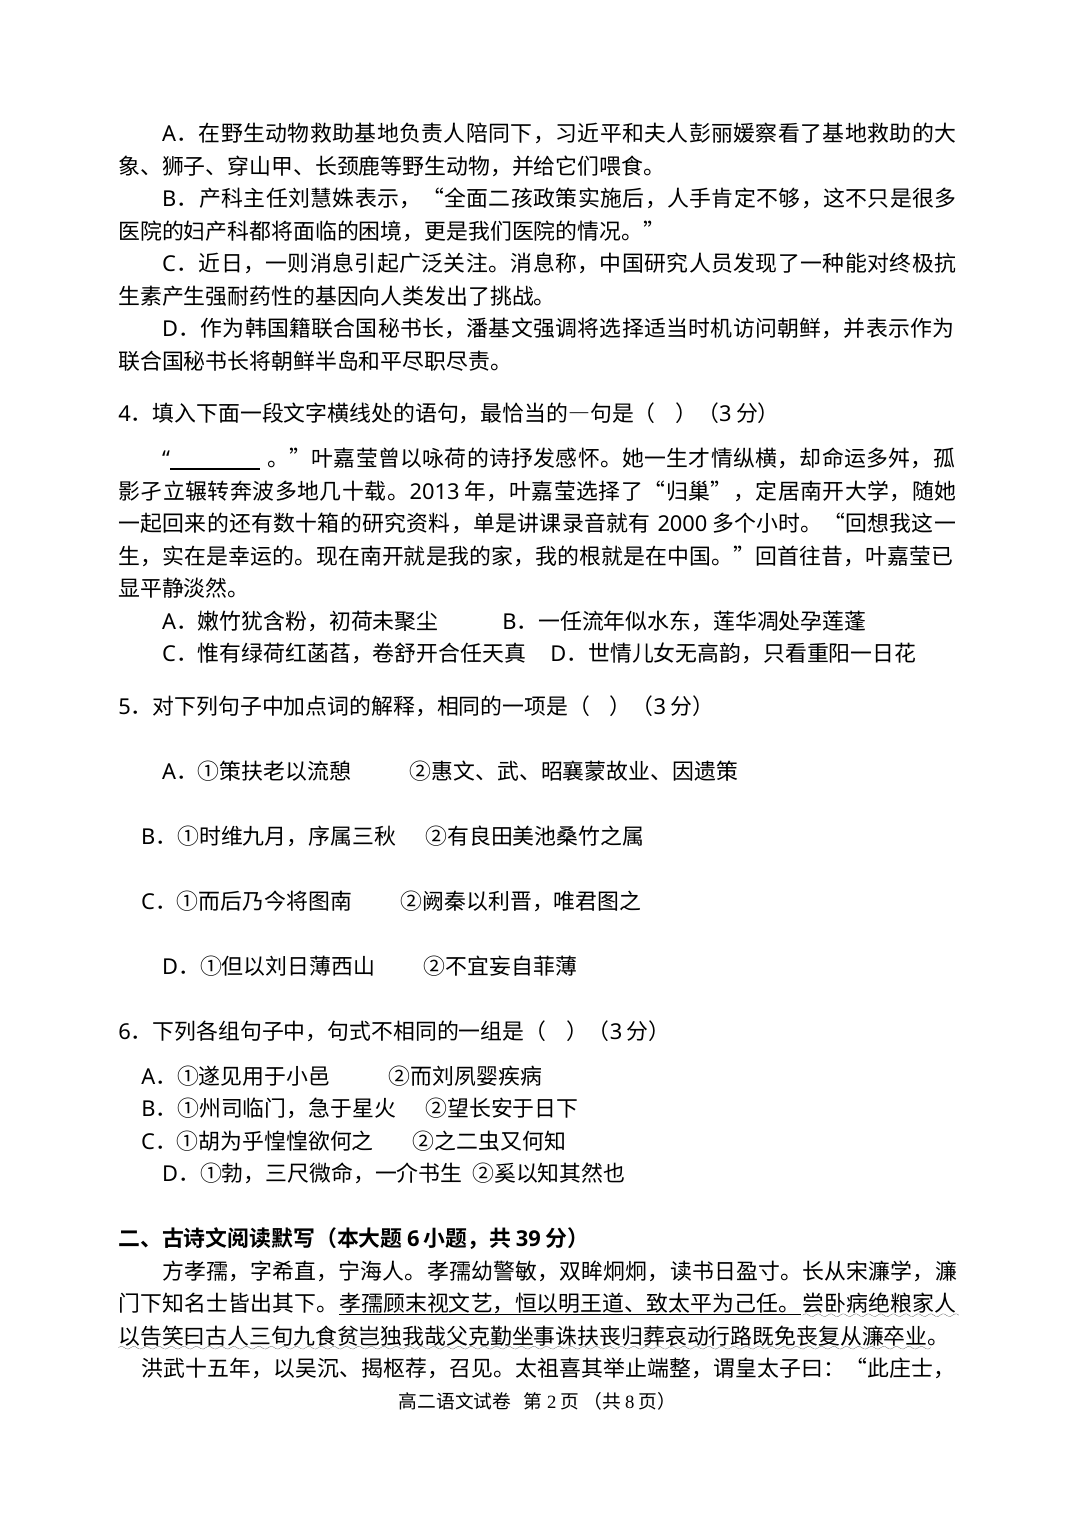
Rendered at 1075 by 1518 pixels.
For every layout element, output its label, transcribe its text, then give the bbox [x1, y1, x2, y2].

text C．惟有绿荷红菡萏，卷舒开合任天真 D．世情儿女无高韵，只看重阳一日花 [118, 636, 957, 668]
text D．①勃，三尺微命，一介书生 ②奚以知其然也 [118, 1156, 957, 1188]
text C．①胡为乎惶惶欲何之 ②之二虫又何知 [118, 1123, 957, 1156]
text C．近日，一则消息引起广泛关注。消息称，中国研究人员发现了一种能对终极抗生素产生强耐药性的基因向人类发出了挑战。 [118, 246, 957, 311]
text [118, 1351, 957, 1383]
text D．作为韩国籍联合国秘书长，潘基文强调将选择适当时机访问朝鲜，并表示作为联合国秘书长将朝鲜半岛和平尽职尽责。 [118, 311, 957, 376]
text B．①时维九月，序属三秋 ②有良田美池桑竹之属 [118, 798, 957, 863]
text 6．下列各组句子中，句式不相同的一组是（ ）（3分） [118, 993, 957, 1058]
text C．①而后乃今将图南 ②阙秦以利晋，唯君图之 [118, 863, 957, 928]
text A．嫩竹犹含粉，初荷未聚尘 B．一任流年似水东，莲华凋处孕莲蓬 [118, 603, 957, 636]
text B．产科主任刘慧姝表示，“全面二孩政策实施后，人手肯定不够，这不只是很多医院的妇产科都将面临的困境，更是我们医院的情况。” [118, 181, 957, 246]
text 二、古诗文阅读默写（本大题6小题，共39分） [118, 1221, 957, 1253]
text 4．填入下面一段文字横线处的语句，最恰当的—句是（ ）（3分） [118, 376, 957, 441]
text “ 。”叶嘉莹曾以咏荷的诗抒发感怀。她一生才情纵横，却命运多舛，孤影孑立辗转奔波多地几十载。2013年，叶嘉莹选择了“归巢”，定居南开大学，随她一起回来的还有数十箱的研究资料，单是讲课录音就有2000多个小时。“回想我这一生，实在是幸运的。现在南开就是我的家，我的根就是在中国。”回首往昔，叶嘉莹已显平静淡然。 [118, 441, 957, 603]
text 5．对下列句子中加点词的解释，相同的一项是（ ）（3分） [118, 668, 957, 733]
text A．在野生动物救助基地负责人陪同下，习近平和夫人彭丽媛察看了基地救助的大象、狮子、穿山甲、长颈鹿等野生动物，并给它们喂食。 [118, 116, 957, 181]
text A．①策扶老以流憩 ②惠文、武、昭襄蒙故业、因遗策 [118, 733, 957, 798]
text 方孝孺，字希直，宁海人。孝孺幼警敏，双眸炯炯，读书日盈寸。长从宋濂学，濂门下知名士皆出其下。孝孺顾末视文艺，恒以明王道、致太平为己任。尝卧病绝粮家人以告笑曰古人三旬九食贫岂独我哉父克勤坐事诛扶丧归葬哀动行路既免丧复从濂卒业。 [118, 1253, 957, 1351]
text D．①但以刘日薄西山 ②不宜妄自菲薄 [118, 928, 957, 993]
text A．①遂见用于小邑 ②而刘夙婴疾病 [118, 1058, 957, 1091]
text B．①州司临门，急于星火 ②望长安于日下 [118, 1091, 957, 1123]
